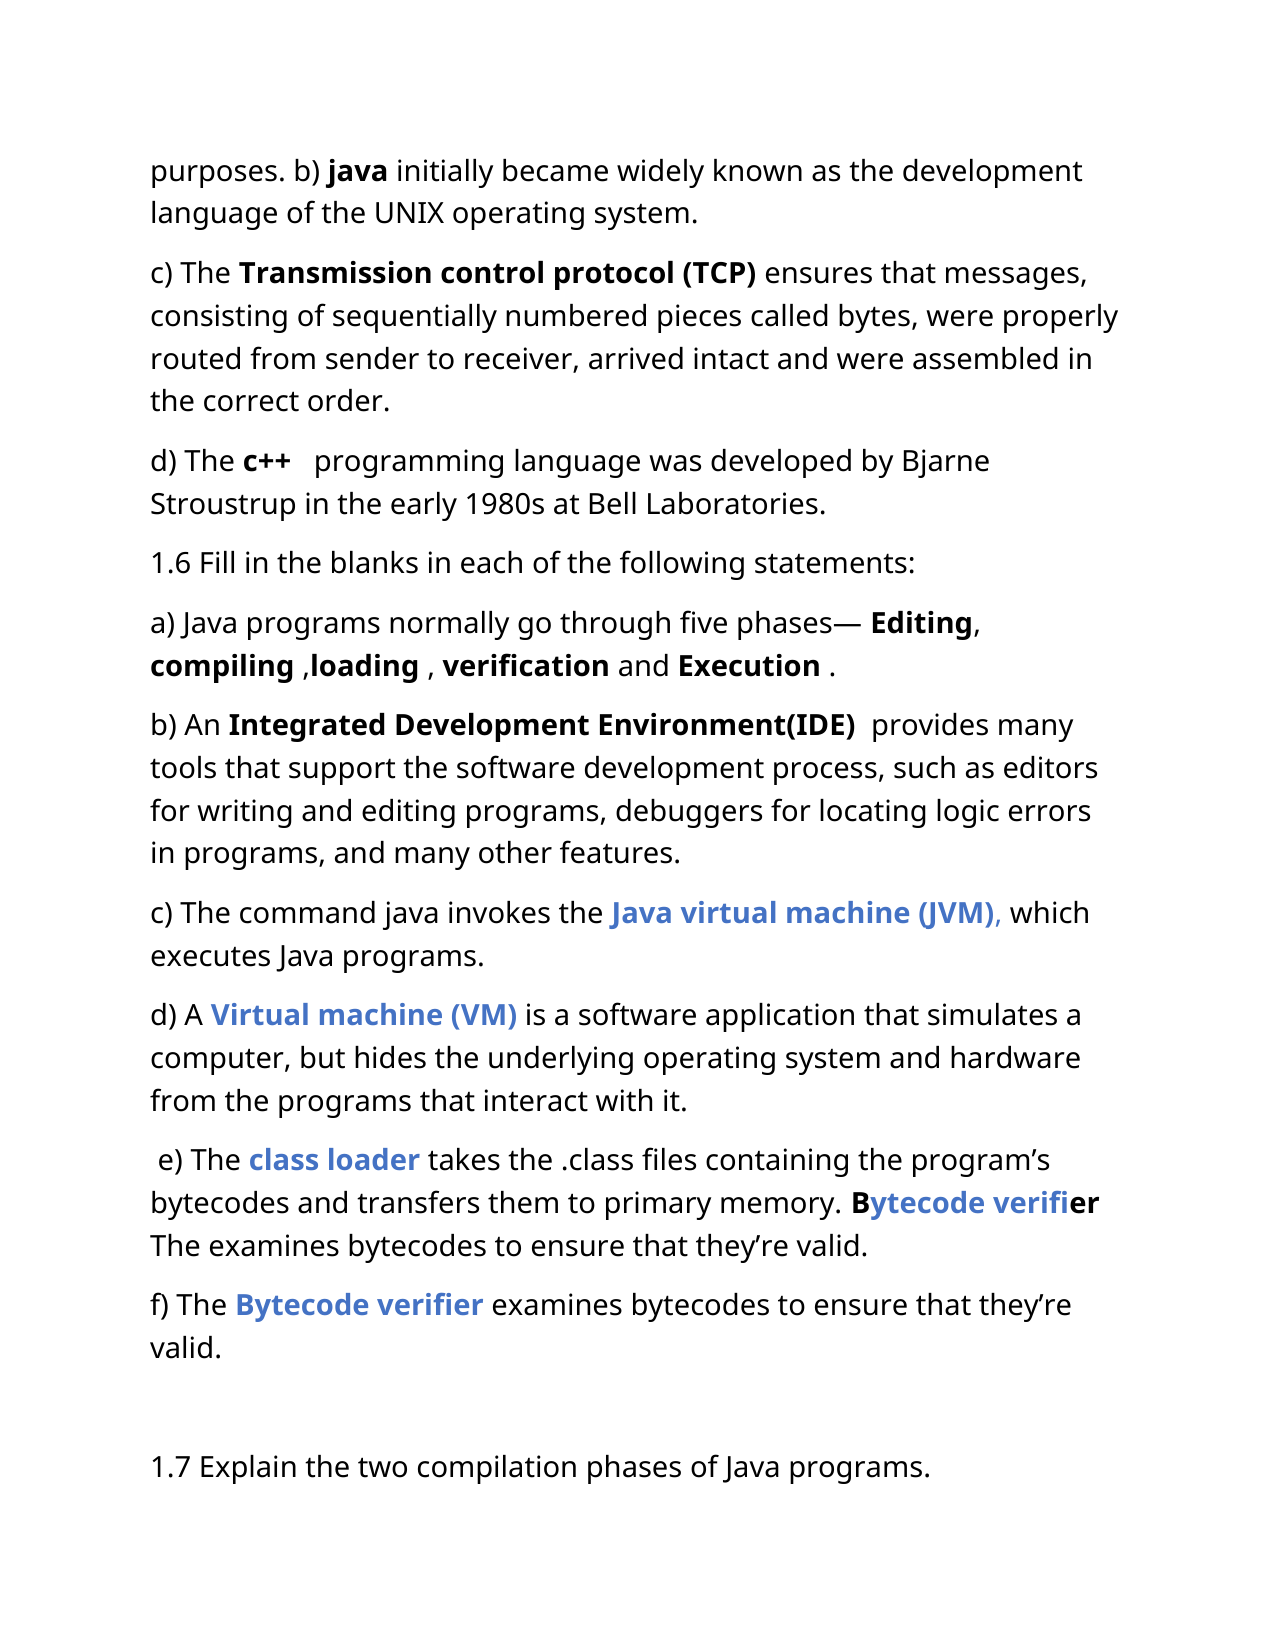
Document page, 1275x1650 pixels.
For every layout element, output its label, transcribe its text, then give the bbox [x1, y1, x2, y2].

text d) The c++ programming language was developed by Bjarne Stroustrup in the early 1980s at Bell Laboratories. [150, 440, 1125, 523]
text a) Java programs normally go through five phases— Editing, compiling ,loading , verification and Execution . [150, 602, 1125, 684]
text d) A Virtual machine (VM) is a software application that simulates a computer, but hides the underlying operating system and hardware from the programs that interact with it. [150, 994, 1125, 1120]
text 1.6 Fill in the blanks in each of the following statements: [150, 542, 1125, 582]
text c) The command java invokes the Java virtual machine (JVM), which executes Java programs. [150, 892, 1125, 975]
text f) The Bytecode verifier examines bytecodes to ensure that they’re valid. [150, 1285, 1125, 1367]
text e) The class loader takes the .class files containing the program’s bytecodes and transfers them to primary memory. Bytecode verifier The examines bytecodes to ensure that they’re valid. [150, 1139, 1125, 1265]
text c) The Transmission control protocol (TCP) ensures that messages, consisting of sequentially numbered pieces called bytes, were properly routed from sender to receiver, arrived intact and were assembled in the correct order. [150, 252, 1125, 420]
text b) An Integrated Development Environment(IDE) provides many tools that support the software development process, such as editors for writing and editing programs, debuggers for locating logic errors in programs, and many other features. [150, 704, 1125, 872]
text 1.7 Explain the two compilation phases of Java programs. [150, 1446, 1125, 1486]
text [150, 150, 1125, 232]
